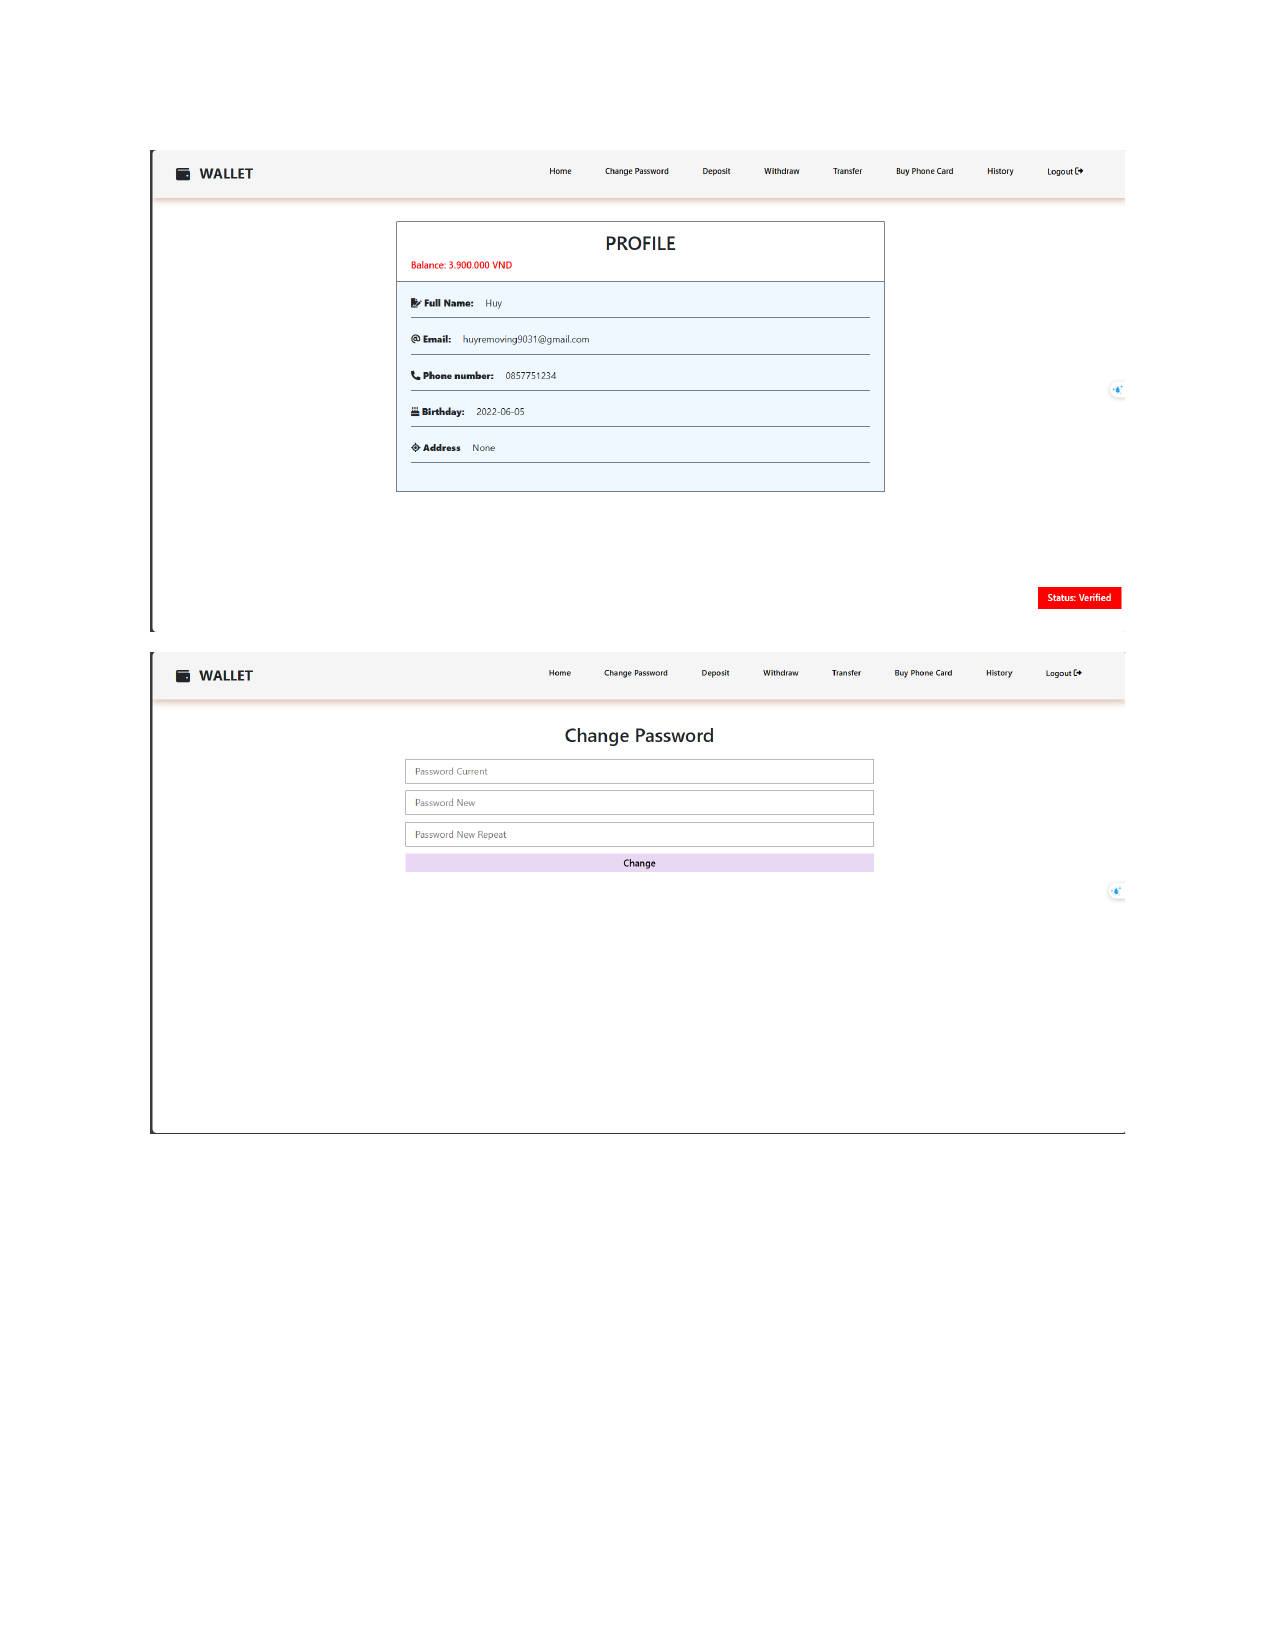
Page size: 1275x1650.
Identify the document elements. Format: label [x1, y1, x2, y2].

picture [150, 652, 1125, 1134]
picture [150, 150, 1125, 632]
